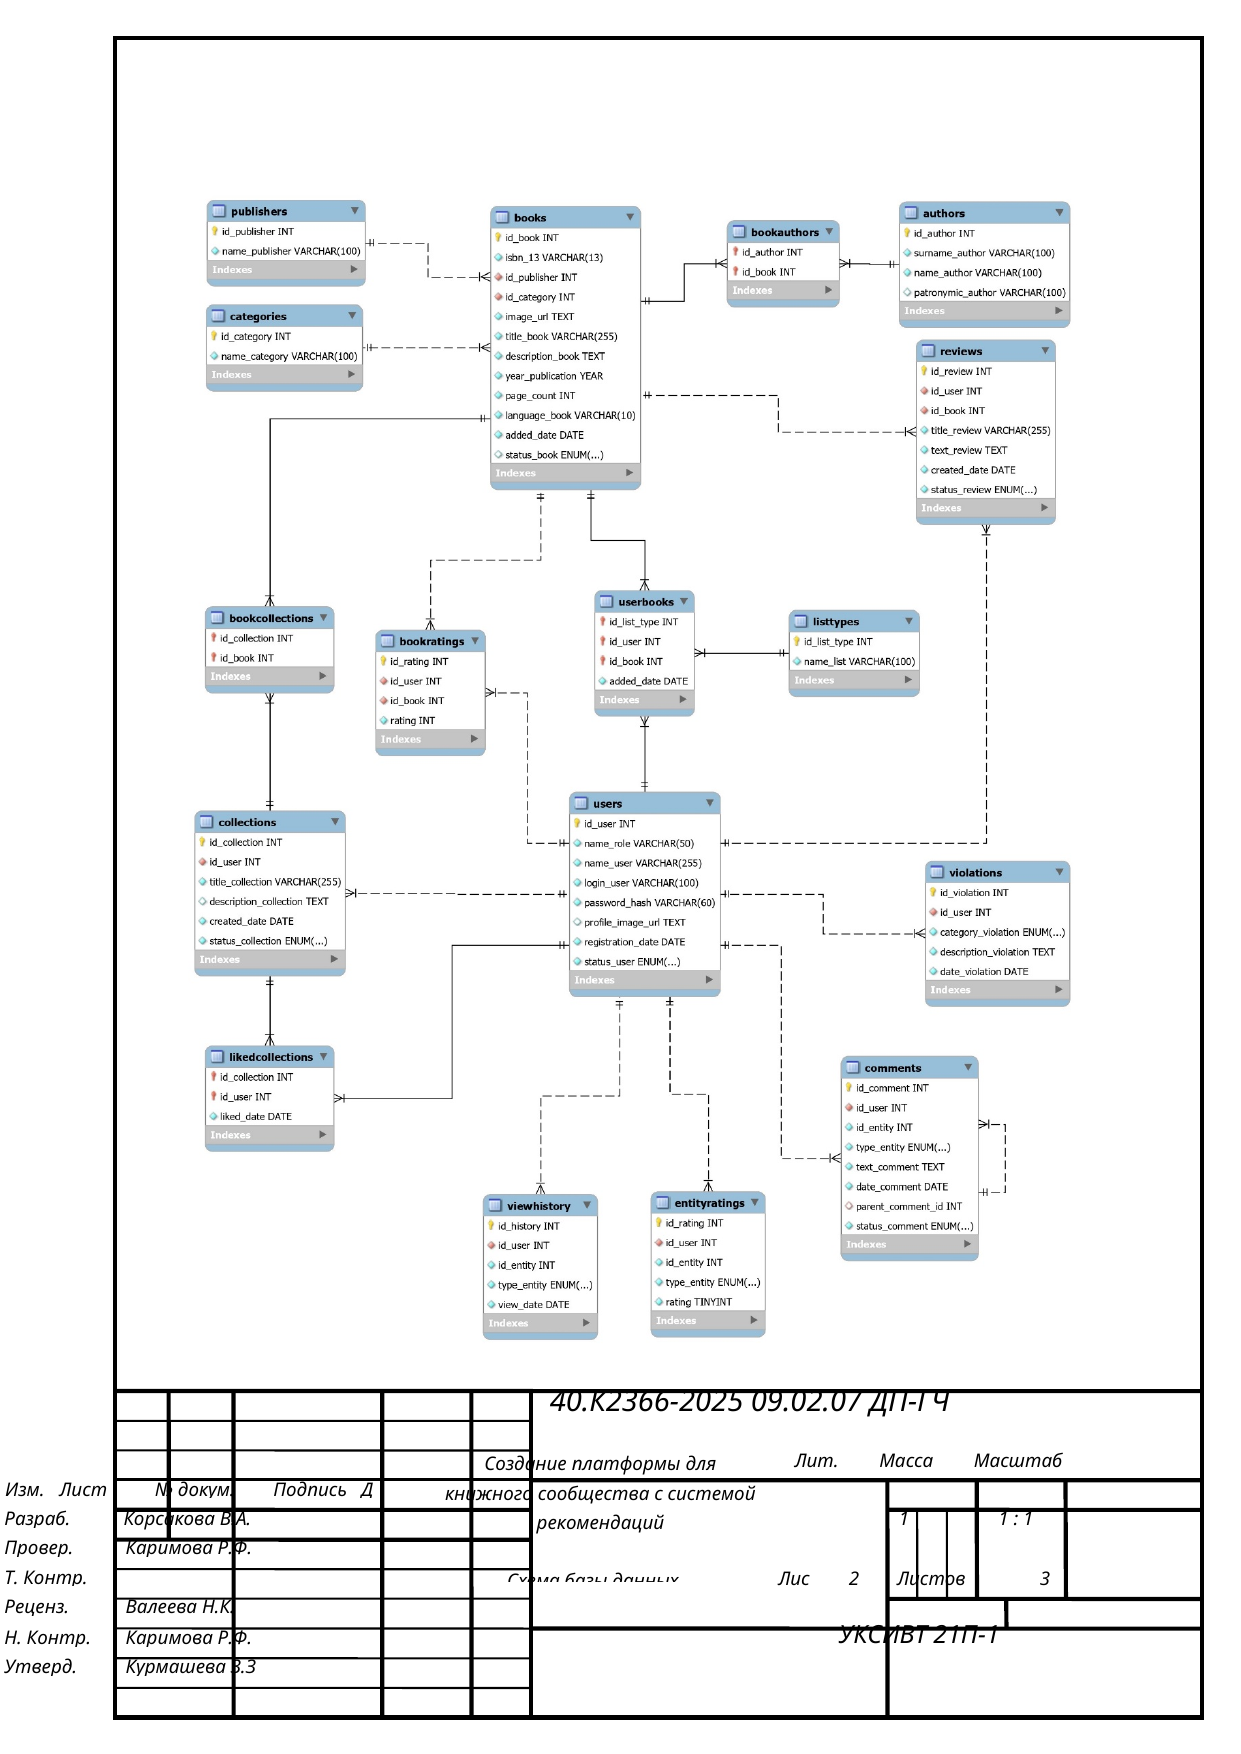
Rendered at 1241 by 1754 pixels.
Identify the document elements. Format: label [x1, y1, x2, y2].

picture [177, 177, 1118, 1365]
